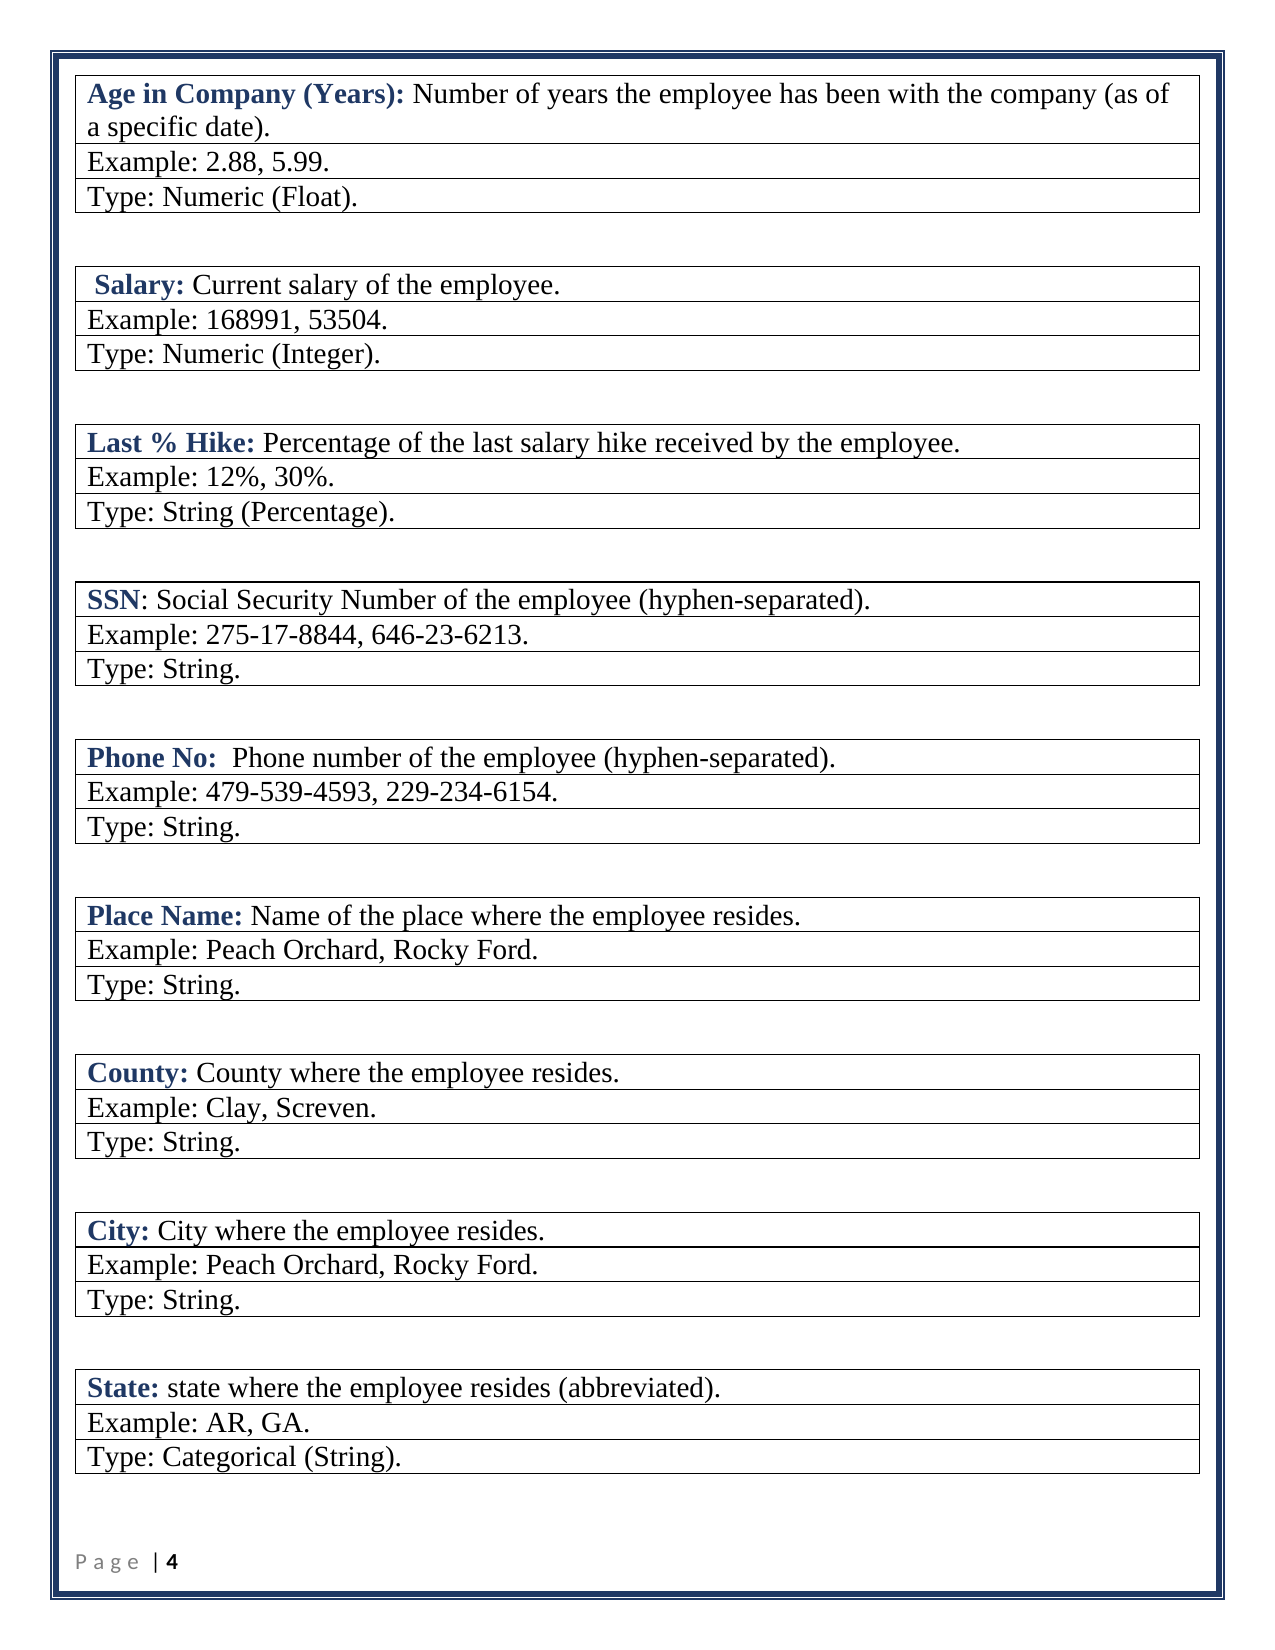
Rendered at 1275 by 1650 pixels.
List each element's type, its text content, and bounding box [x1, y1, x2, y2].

table_cell Type: String. [76, 1124, 1199, 1158]
table_cell Type: String. [76, 967, 1199, 1000]
table_header Phone No: Phone number of the employee (hyphen-separated). [76, 740, 1199, 773]
table_cell Example: Clay, Screven. [76, 1090, 1199, 1123]
table_cell Type: String. [76, 809, 1199, 843]
table_cell Type: Numeric (Integer). [76, 336, 1199, 370]
table_cell Example: 168991, 53504. [76, 302, 1199, 335]
table_cell Type: String. [76, 652, 1199, 685]
table_header Age in Company (Years): Number of years the employee has been with the company (as of a specific date). [76, 76, 1199, 143]
table_cell Example: 275-17-8844, 646-23-6213. [76, 617, 1199, 651]
table_cell Example: 479-539-4593, 229-234-6154. [76, 775, 1199, 808]
table_header State: state where the employee resides (abbreviated). [76, 1370, 1199, 1404]
table_header Salary: Current salary of the employee. [76, 267, 1199, 301]
table_header SSN: Social Security Number of the employee (hyphen-separated). [76, 583, 1199, 616]
table_cell Type: Categorical (String). [76, 1440, 1199, 1473]
table_cell Example: AR, GA. [76, 1405, 1199, 1438]
table_cell Example: Peach Orchard, Rocky Ford. [76, 1248, 1199, 1281]
table_cell Type: Numeric (Float). [76, 179, 1199, 212]
table_header City: City where the employee resides. [76, 1213, 1199, 1246]
table_cell Example: 2.88, 5.99. [76, 144, 1199, 178]
table_cell Example: 12%, 30%. [76, 459, 1199, 493]
table_header Place Name: Name of the place where the employee resides. [76, 898, 1199, 931]
table_header County: County where the employee resides. [76, 1055, 1199, 1089]
table_cell Example: Peach Orchard, Rocky Ford. [76, 932, 1199, 966]
table_header Last % Hike: Percentage of the last salary hike received by the employee. [76, 425, 1199, 458]
table_cell Type: String (Percentage). [76, 494, 1199, 527]
table_cell Type: String. [76, 1282, 1199, 1316]
